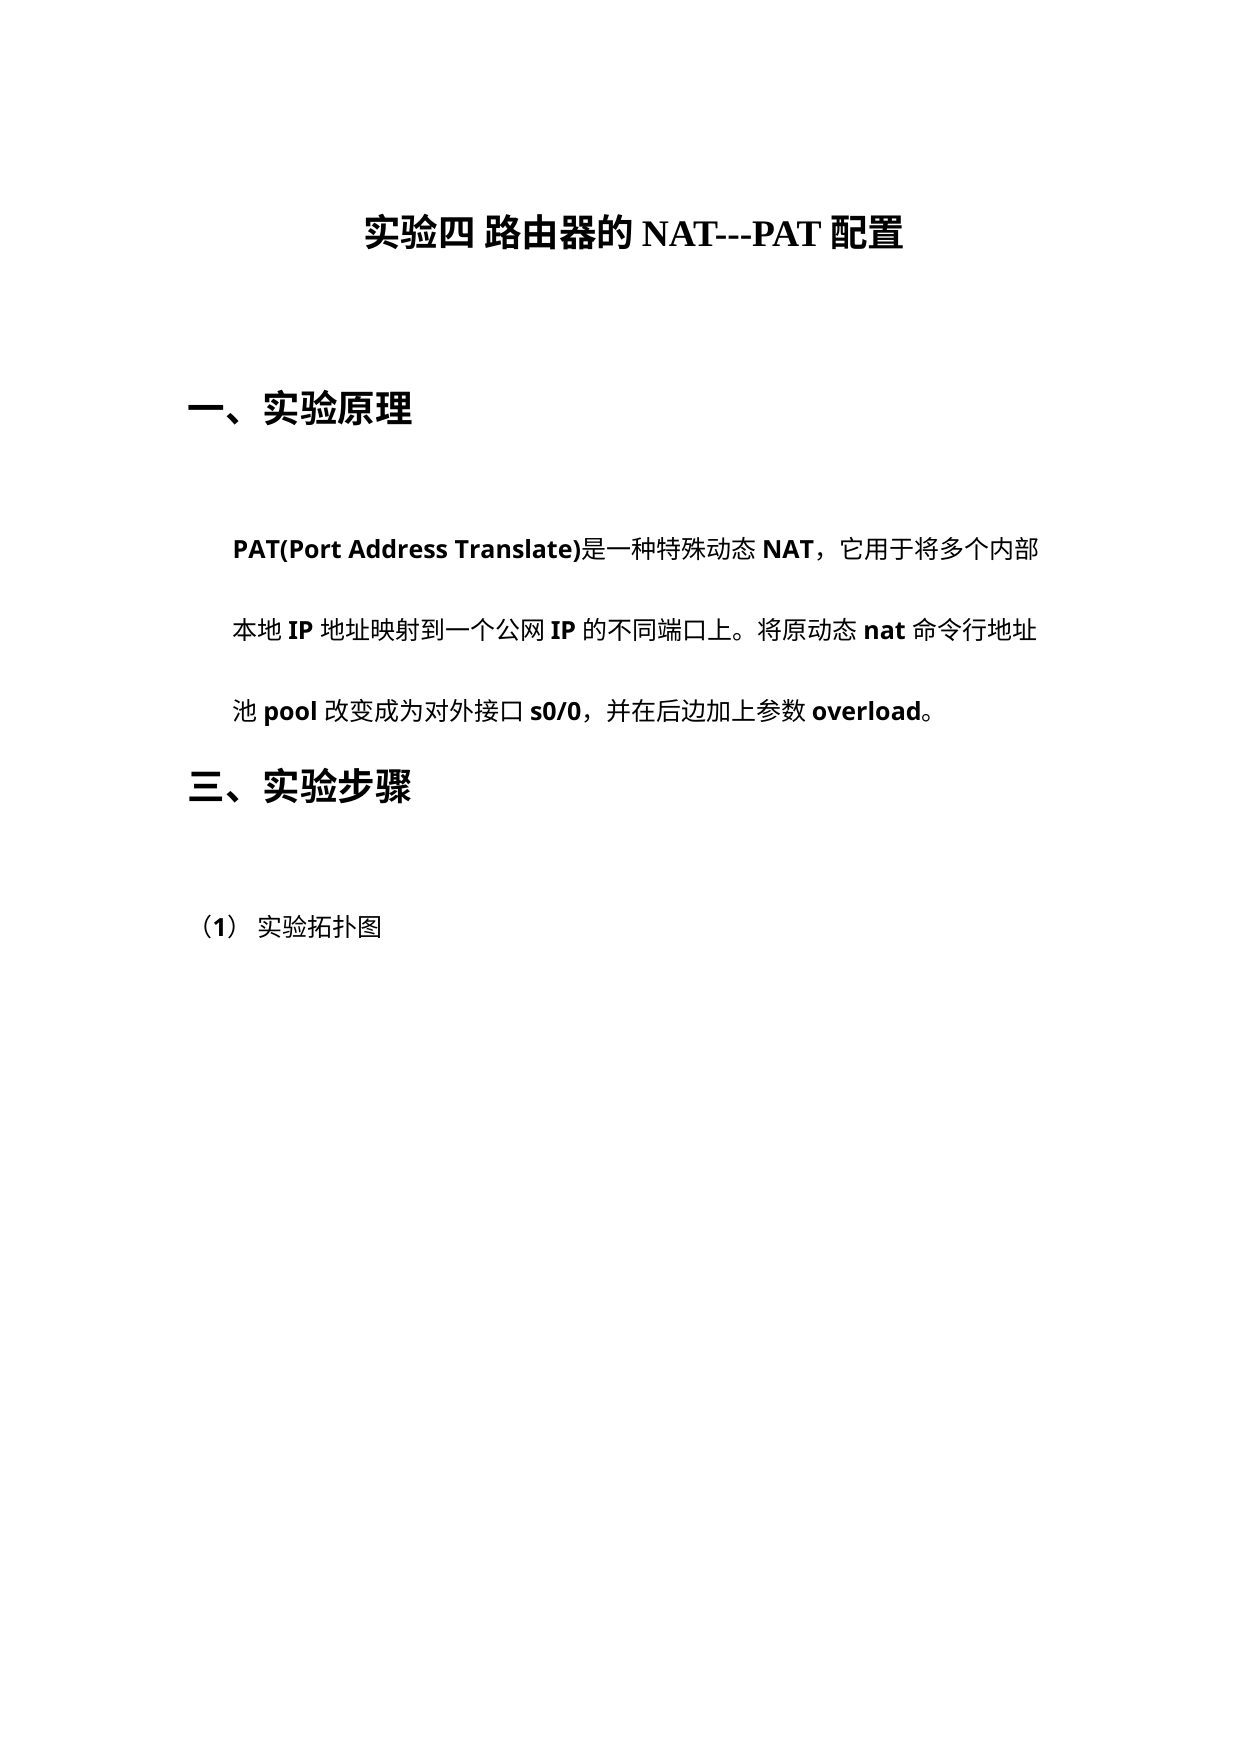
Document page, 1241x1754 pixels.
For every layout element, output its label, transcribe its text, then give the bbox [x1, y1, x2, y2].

text PAT(Port Address Translate)是一种特殊动态 NAT，它用于将多个内部本地 IP 地址映射到一个公网 IP 的不同端口上。将原动态 nat 命令行地址池 pool 改变成为对外接口 s0/0，并在后边加上参数 overload。 [232, 515, 1053, 742]
text （1） 实验拓扑图 [187, 893, 1053, 958]
subtitle 一、实验原理 [187, 373, 1053, 438]
subtitle 实验四 路由器的NAT---PAT 配置 [212, 197, 1053, 262]
subtitle 三、实验步骤 [187, 751, 1053, 816]
